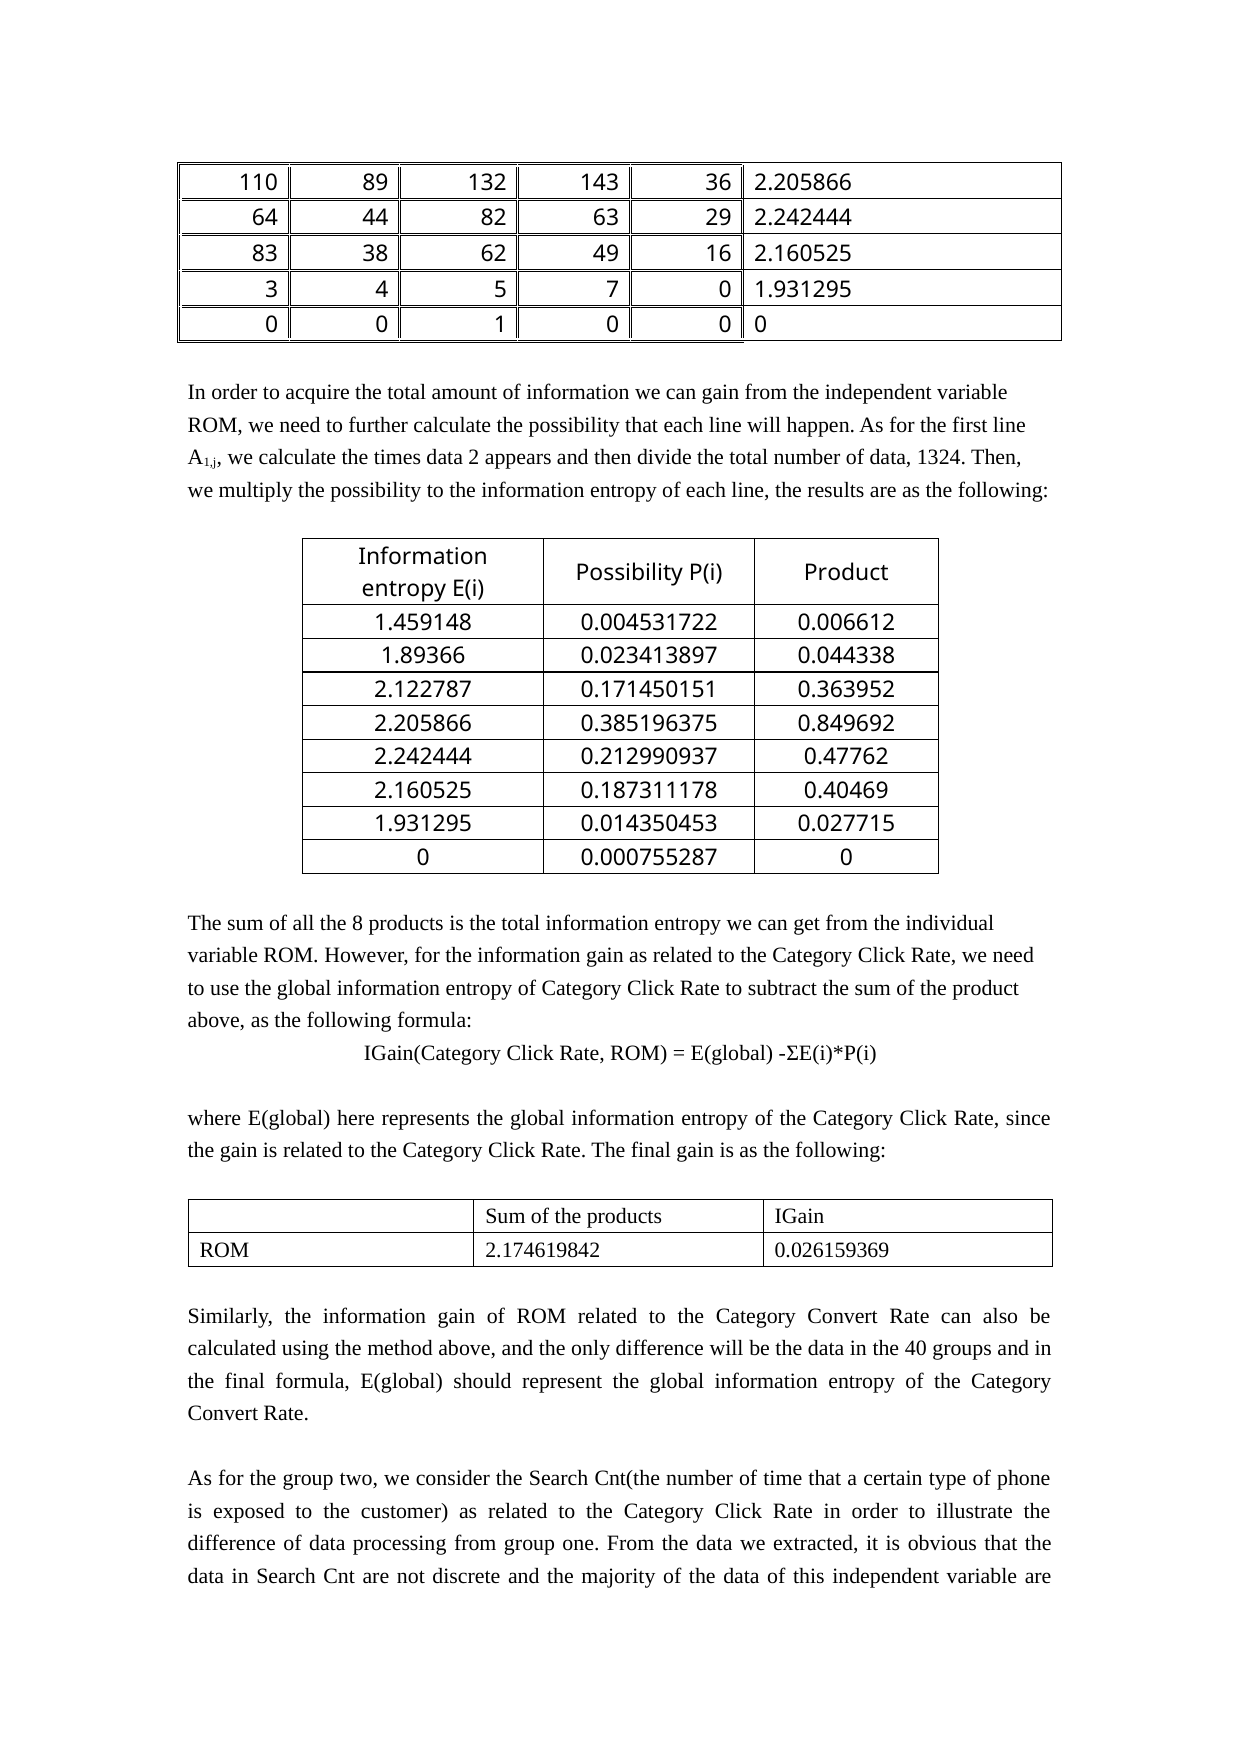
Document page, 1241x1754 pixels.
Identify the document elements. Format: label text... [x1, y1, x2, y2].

table_cell 82 [401, 201, 516, 233]
table_cell 63 [519, 201, 629, 233]
table_cell 1.931295 [303, 807, 543, 839]
table_cell 110 [180, 165, 289, 198]
table_cell 2.160525 [303, 773, 543, 806]
table_header IGain [764, 1200, 1052, 1232]
table_cell 4 [291, 272, 398, 304]
table_cell 29 [632, 201, 741, 233]
table_cell 2.160525 [744, 234, 1061, 269]
table_cell 0.026159369 [764, 1233, 1052, 1266]
table_cell 5 [401, 272, 516, 304]
table_cell 0.385196375 [544, 706, 754, 738]
table_header Sum of the products [474, 1200, 763, 1232]
table_cell 0 [518, 308, 630, 340]
table_cell 0.849692 [755, 706, 938, 738]
table_cell 62 [401, 236, 516, 269]
table_cell 89 [289, 165, 399, 198]
table_cell 1.459148 [303, 605, 543, 638]
table_cell 0.363952 [755, 673, 938, 705]
table_cell 0.47762 [755, 740, 938, 772]
table_cell 0.40469 [755, 773, 938, 806]
table_cell ROM [189, 1233, 473, 1266]
table_cell 49 [519, 236, 629, 269]
table_cell 2.122787 [303, 673, 543, 705]
table_cell 2.205866 [743, 163, 1061, 198]
table_cell 0.000755287 [544, 840, 754, 873]
table_header Information entropy E(i) [303, 539, 543, 604]
table_cell 2.242444 [303, 740, 543, 772]
table_cell 0.023413897 [544, 639, 754, 671]
table_cell 1.89366 [303, 639, 543, 671]
table_header Product [755, 539, 938, 604]
table_cell 0 [743, 306, 1061, 340]
table_cell 3 [179, 269, 289, 304]
table_cell 36 [630, 163, 743, 198]
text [187, 1462, 1053, 1592]
table_cell 1.931295 [744, 270, 1061, 304]
table_cell 7 [519, 272, 629, 304]
table_cell 0 [630, 306, 743, 340]
table_cell 0.044338 [755, 639, 938, 671]
table_cell 0.004531722 [544, 605, 754, 638]
text In order to acquire the total amount of information we can gain from the independent variable ROM, we need to further calculate the possibility that each line will happen. As for the first line A1,j, we calculate the times data 2 appears and then divide the total number of data, 1324. Then, we multiply the possibility to the information entropy of each line, the results are as the following: [187, 376, 1053, 506]
table_cell 2.174619842 [474, 1233, 763, 1266]
table_cell 16 [632, 236, 741, 269]
table_cell 1 [399, 305, 518, 340]
table_cell 0.006612 [755, 605, 938, 638]
table_cell 0.171450151 [544, 673, 754, 705]
table_cell 0.212990937 [544, 740, 754, 772]
table_cell 83 [179, 233, 289, 269]
table_cell 143 [518, 165, 630, 198]
table_cell 0 [303, 840, 543, 873]
table_cell 0.027715 [755, 807, 938, 839]
table_cell 64 [180, 198, 288, 233]
table_cell 2.242444 [744, 199, 1061, 233]
text Similarly, the information gain of ROM related to the Category Convert Rate can also be calculated using the method above, and the only difference will be the data in the 40 groups and in the final formula, E(global) should represent the global information entropy of the Category Convert Rate. [187, 1299, 1053, 1429]
table_cell 38 [291, 236, 398, 269]
table_cell 132 [399, 163, 518, 198]
table_cell 44 [291, 201, 398, 233]
table_cell 0 [632, 272, 741, 304]
table_cell 2.205866 [303, 706, 543, 738]
table_header [189, 1200, 473, 1232]
table_cell 0 [289, 308, 399, 340]
table_cell 0 [180, 305, 289, 340]
table_cell 0.187311178 [544, 773, 754, 806]
table_header Possibility P(i) [544, 539, 754, 604]
text IGain(Category Click Rate, ROM) = E(global) -ΣE(i)*P(i) [187, 1036, 1053, 1069]
text The sum of all the 8 products is the total information entropy we can get from the individual variable ROM. However, for the information gain as related to the Category Click Rate, we need to use the global information entropy of Category Click Rate to subtract the sum of the product above, as the following formula: [187, 906, 1053, 1036]
table_cell 0 [755, 840, 938, 873]
table_cell 0.014350453 [544, 807, 754, 839]
text where E(global) here represents the global information entropy of the Category Click Rate, since the gain is related to the Category Click Rate. The final gain is as the following: [187, 1101, 1053, 1166]
